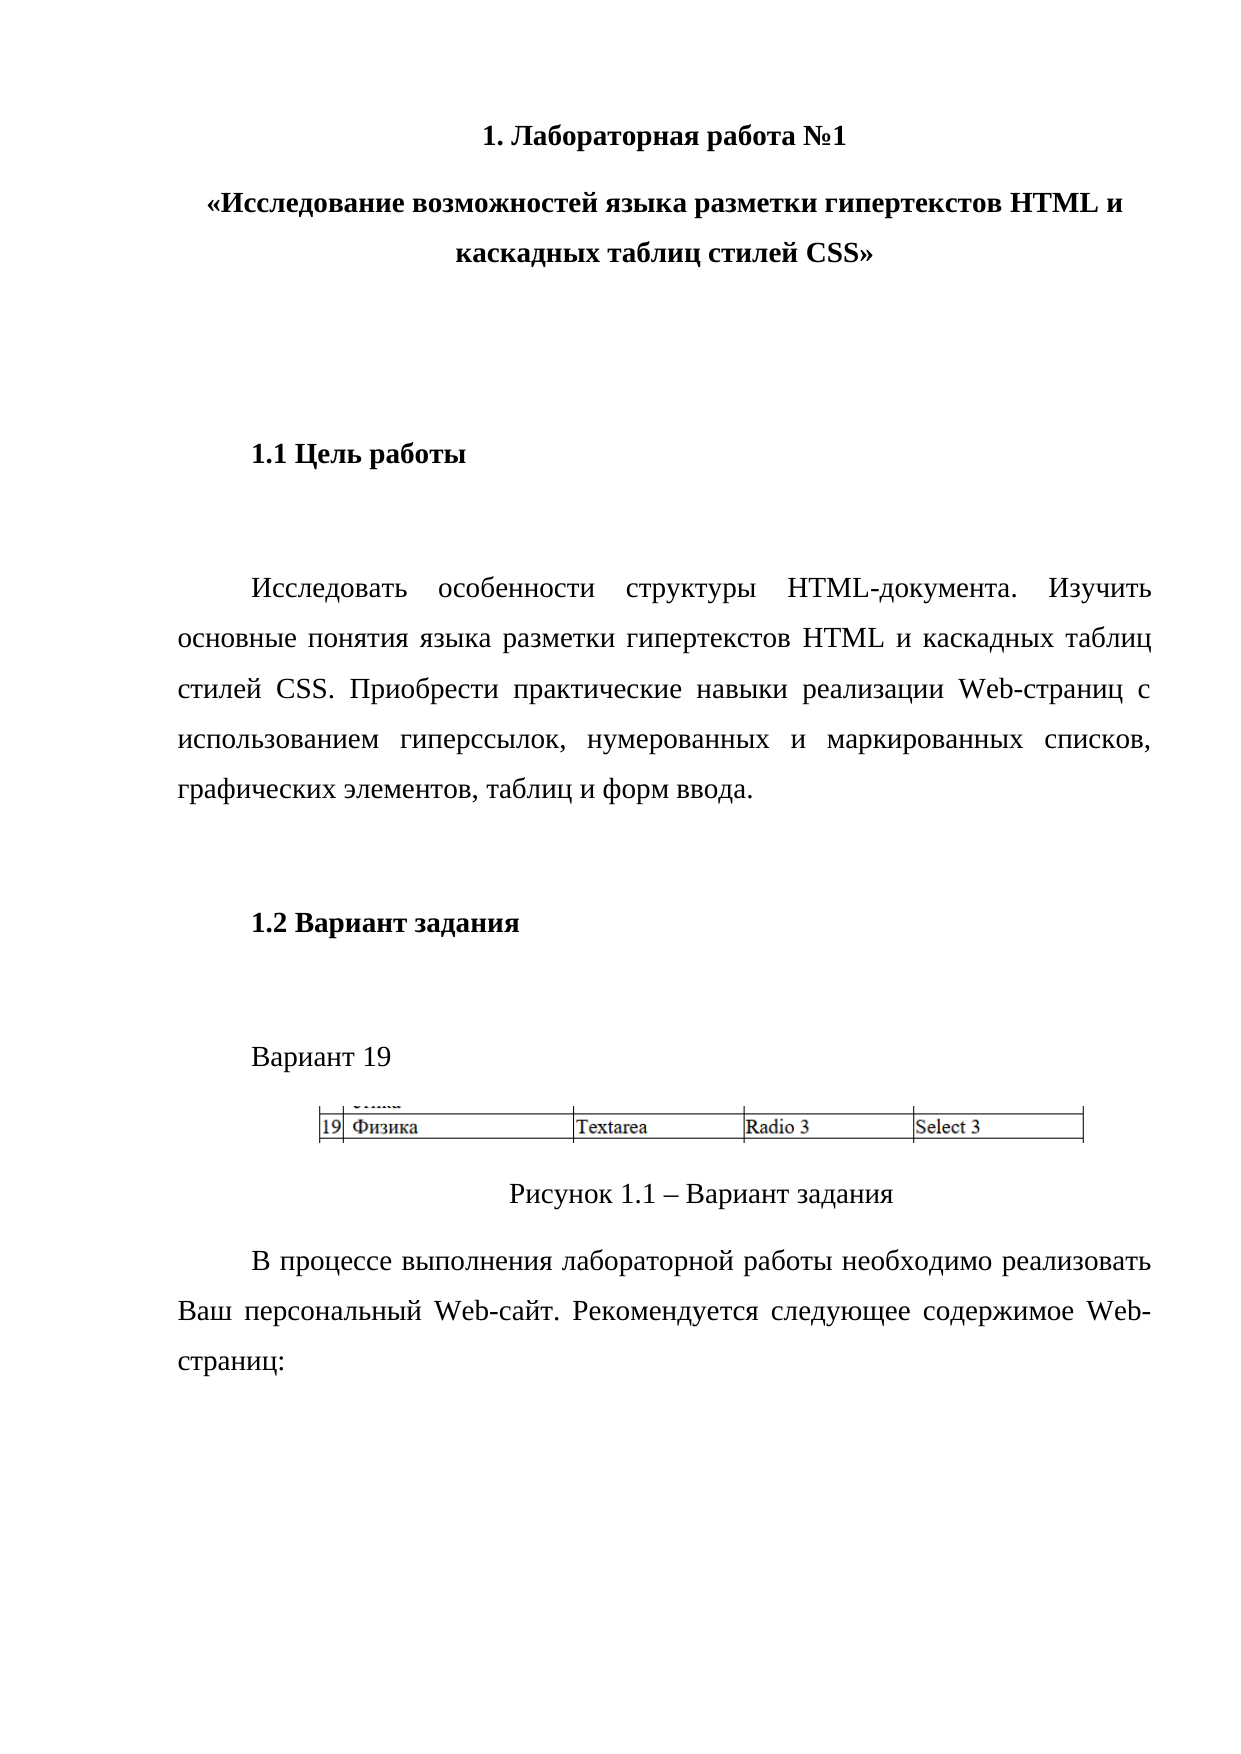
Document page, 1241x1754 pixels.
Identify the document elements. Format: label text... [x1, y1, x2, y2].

text 1.1 Цель работы [177, 436, 1152, 470]
text Вариант 19 [177, 1039, 1152, 1073]
text В процессе выполнения лабораторной работы необходимо реализовать Ваш персональный Web-сайт. Рекомендуется следующее содержимое Web-страниц: [177, 1243, 1152, 1377]
text 1.2 Вариант задания [177, 906, 1152, 939]
text Рисунок 1.1 – Вариант задания [177, 1176, 1152, 1209]
text 1. Лабораторная работа №1 [177, 118, 1152, 152]
text «Исследование возможностей языка разметки гипертекстов HTML и каскадных таблиц стилей CSS» [177, 185, 1152, 269]
text Исследовать особенности структуры HTML-документа. Изучить основные понятия языка разметки гипертекстов HTML и каскадных таблиц стилей CSS. Приобрести практические навыки реализации Web-страниц c использованием гиперссылок, нумерованных и маркированных списков, графических элементов, таблиц и форм ввода. [177, 570, 1152, 805]
picture [312, 1106, 1091, 1143]
